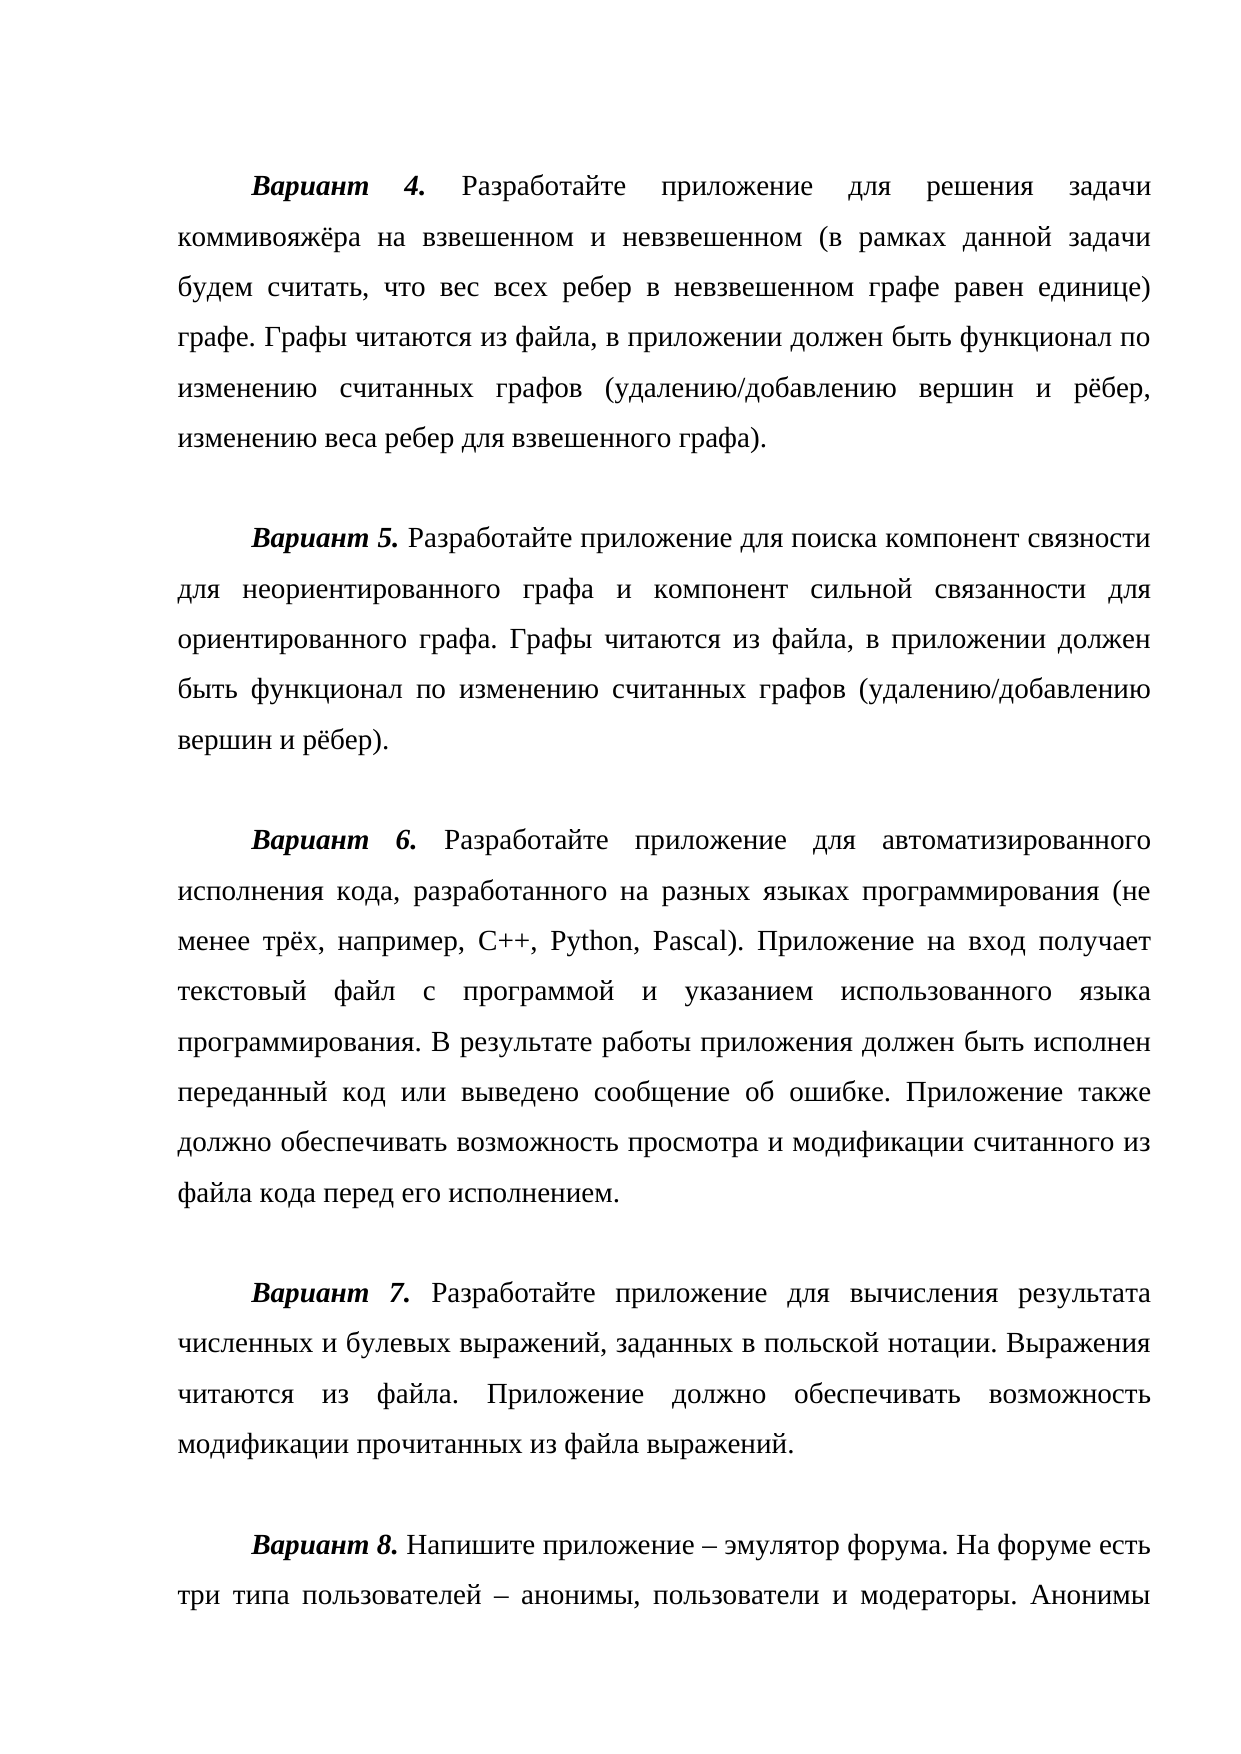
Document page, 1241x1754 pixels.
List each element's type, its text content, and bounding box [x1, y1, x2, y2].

text Вариант 4. Разработайте приложение для решения задачи коммивояжёра на взвешенном и невзвешенном (в рамках данной задачи будем считать, что вес всех ребер в невзвешенном графе равен единице) графе. Графы читаются из файла, в приложении должен быть функционал по изменению считанных графов (удалению/добавлению вершин и рёбер, изменению веса ребер для взвешенного графа). [177, 168, 1152, 453]
text Вариант 5. Разработайте приложение для поиска компонент связности для неориентированного графа и компонент сильной связанности для ориентированного графа. Графы читаются из файла, в приложении должен быть функционал по изменению считанных графов (удалению/добавлению вершин и рёбер). [177, 521, 1152, 755]
text Вариант 6. Разработайте приложение для автоматизированного исполнения кода, разработанного на разных языках программирования (не менее трёх, например, C++, Python, Pascal). Приложение на вход получает текстовый файл с программой и указанием использованного языка программирования. В результате работы приложения должен быть исполнен переданный код или выведено сообщение об ошибке. Приложение также должно обеспечивать возможность просмотра и модификации считанного из файла кода перед его исполнением. [177, 822, 1152, 1208]
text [177, 1527, 1152, 1611]
text Вариант 7. Разработайте приложение для вычисления результата численных и булевых выражений, заданных в польской нотации. Выражения читаются из файла. Приложение должно обеспечивать возможность модификации прочитанных из файла выражений. [177, 1275, 1152, 1460]
